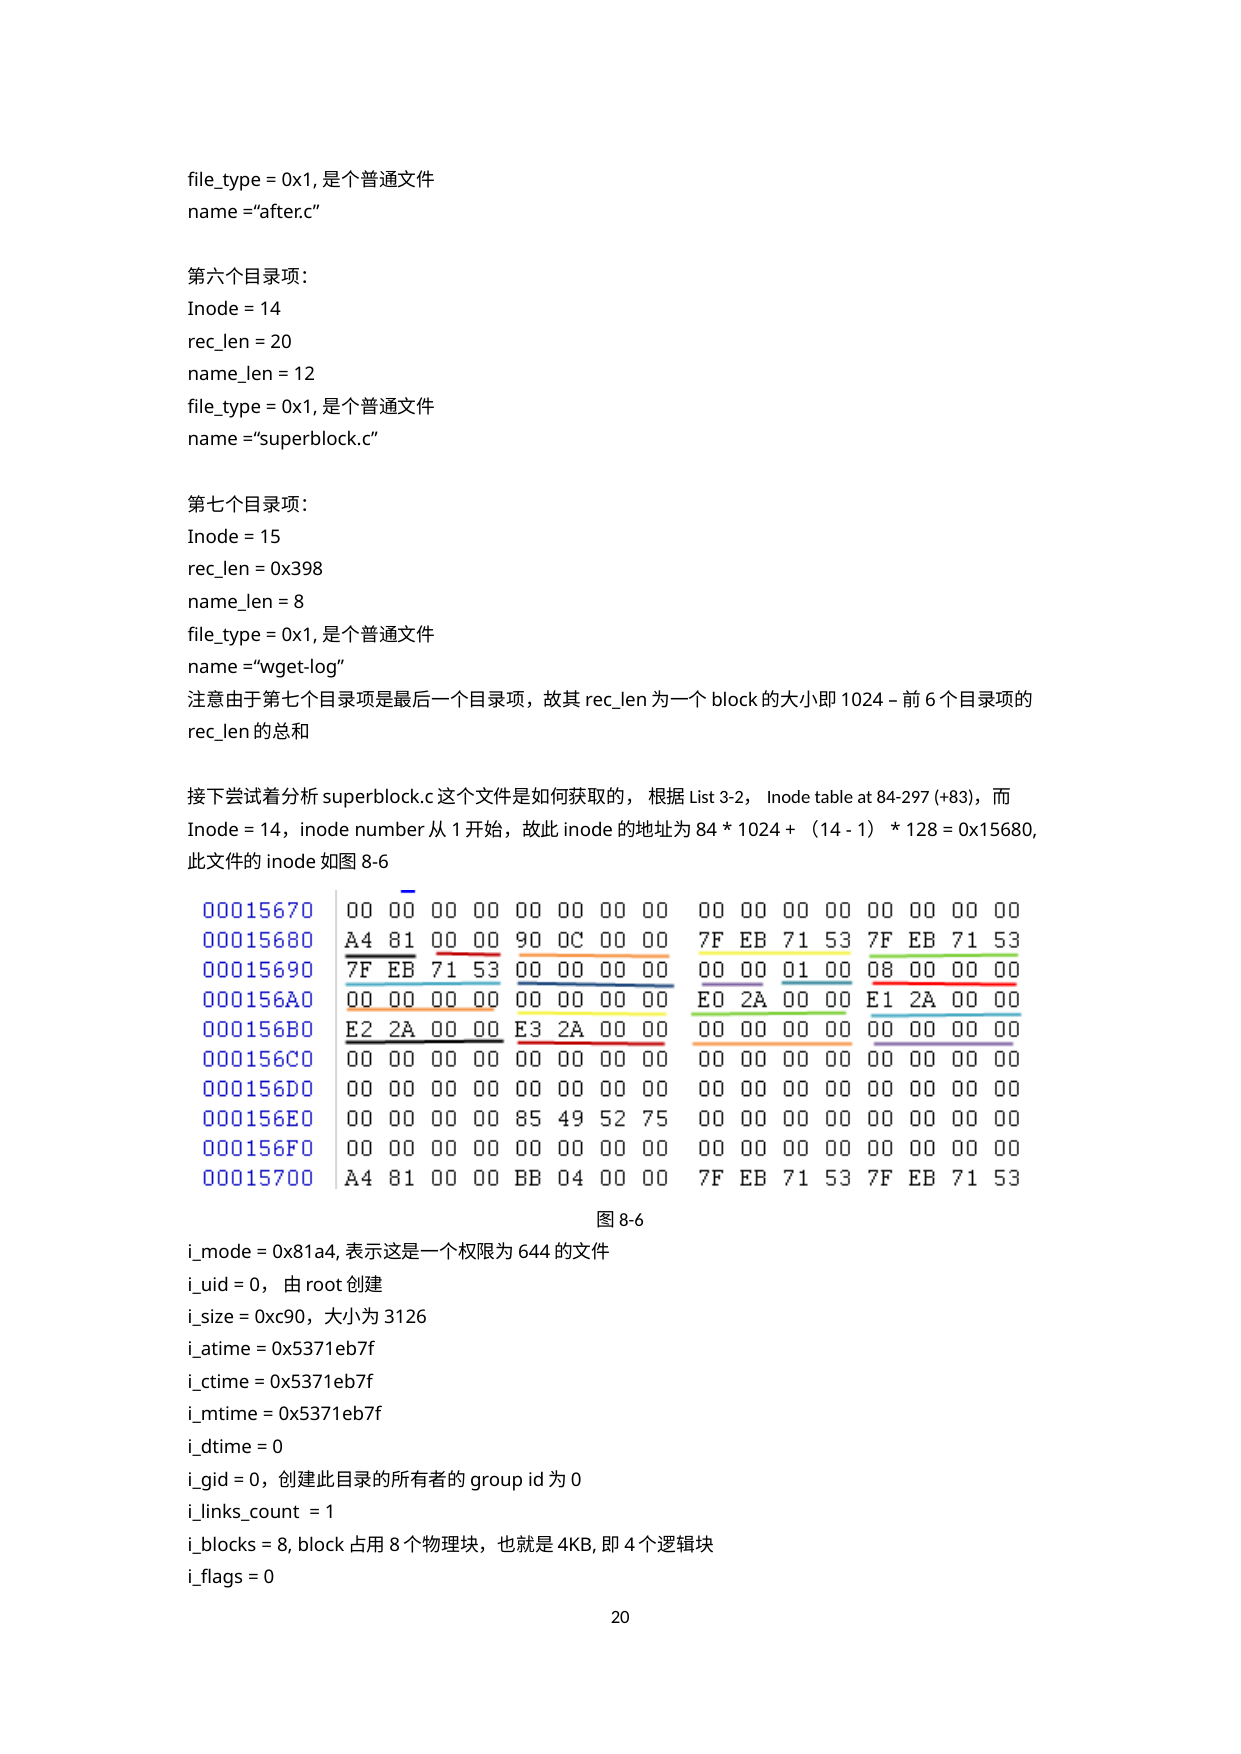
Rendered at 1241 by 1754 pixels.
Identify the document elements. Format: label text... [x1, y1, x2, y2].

text i_dtime = 0 [187, 1429, 1053, 1462]
text name_len = 8 [187, 584, 1053, 617]
text i_blocks = 8, block占用8个物理块，也就是4KB, 即4个逻辑块 [187, 1527, 1053, 1559]
text name =“after.c” [187, 194, 1053, 227]
text i_size = 0xc90，大小为3126 [187, 1299, 1053, 1332]
text Inode = 15 [187, 519, 1053, 552]
picture [187, 890, 1033, 1189]
text i_ctime = 0x5371eb7f [187, 1364, 1053, 1397]
text 图8-6 [187, 1202, 1053, 1234]
text rec_len = 0x398 [187, 552, 1053, 584]
text 第七个目录项： [187, 487, 1053, 519]
text i_gid = 0，创建此目录的所有者的group id为0 [187, 1462, 1053, 1494]
text rec_len = 20 [187, 324, 1053, 357]
text 第六个目录项： [187, 259, 1053, 292]
text 接下尝试着分析superblock.c这个文件是如何获取的， 根据List 3-2， Inode table at 84-297 (+83)，而Inode = 14，inode number从1开始，故此inode的地址为84 * 1024 + （14 - 1） * 128 = 0x15680, 此文件的inode如图8-6 [187, 779, 1053, 877]
text 注意由于第七个目录项是最后一个目录项，故其rec_len为一个block的大小即1024 – 前6个目录项的rec_len的总和 [187, 682, 1053, 747]
text i_atime = 0x5371eb7f [187, 1332, 1053, 1364]
text i_links_count = 1 [187, 1494, 1053, 1527]
text name =“superblock.c” [187, 422, 1053, 454]
text Inode = 14 [187, 292, 1053, 324]
text name_len = 12 [187, 357, 1053, 389]
text file_type = 0x1, 是个普通文件 [187, 617, 1053, 649]
text i_mtime = 0x5371eb7f [187, 1397, 1053, 1429]
text i_uid = 0， 由root创建 [187, 1267, 1053, 1299]
text name =“wget-log” [187, 649, 1053, 682]
text i_flags = 0 [187, 1559, 1053, 1592]
text file_type = 0x1, 是个普通文件 [187, 389, 1053, 422]
text file_type = 0x1, 是个普通文件 [187, 162, 1053, 194]
text i_mode = 0x81a4, 表示这是一个权限为644的文件 [187, 1234, 1053, 1267]
